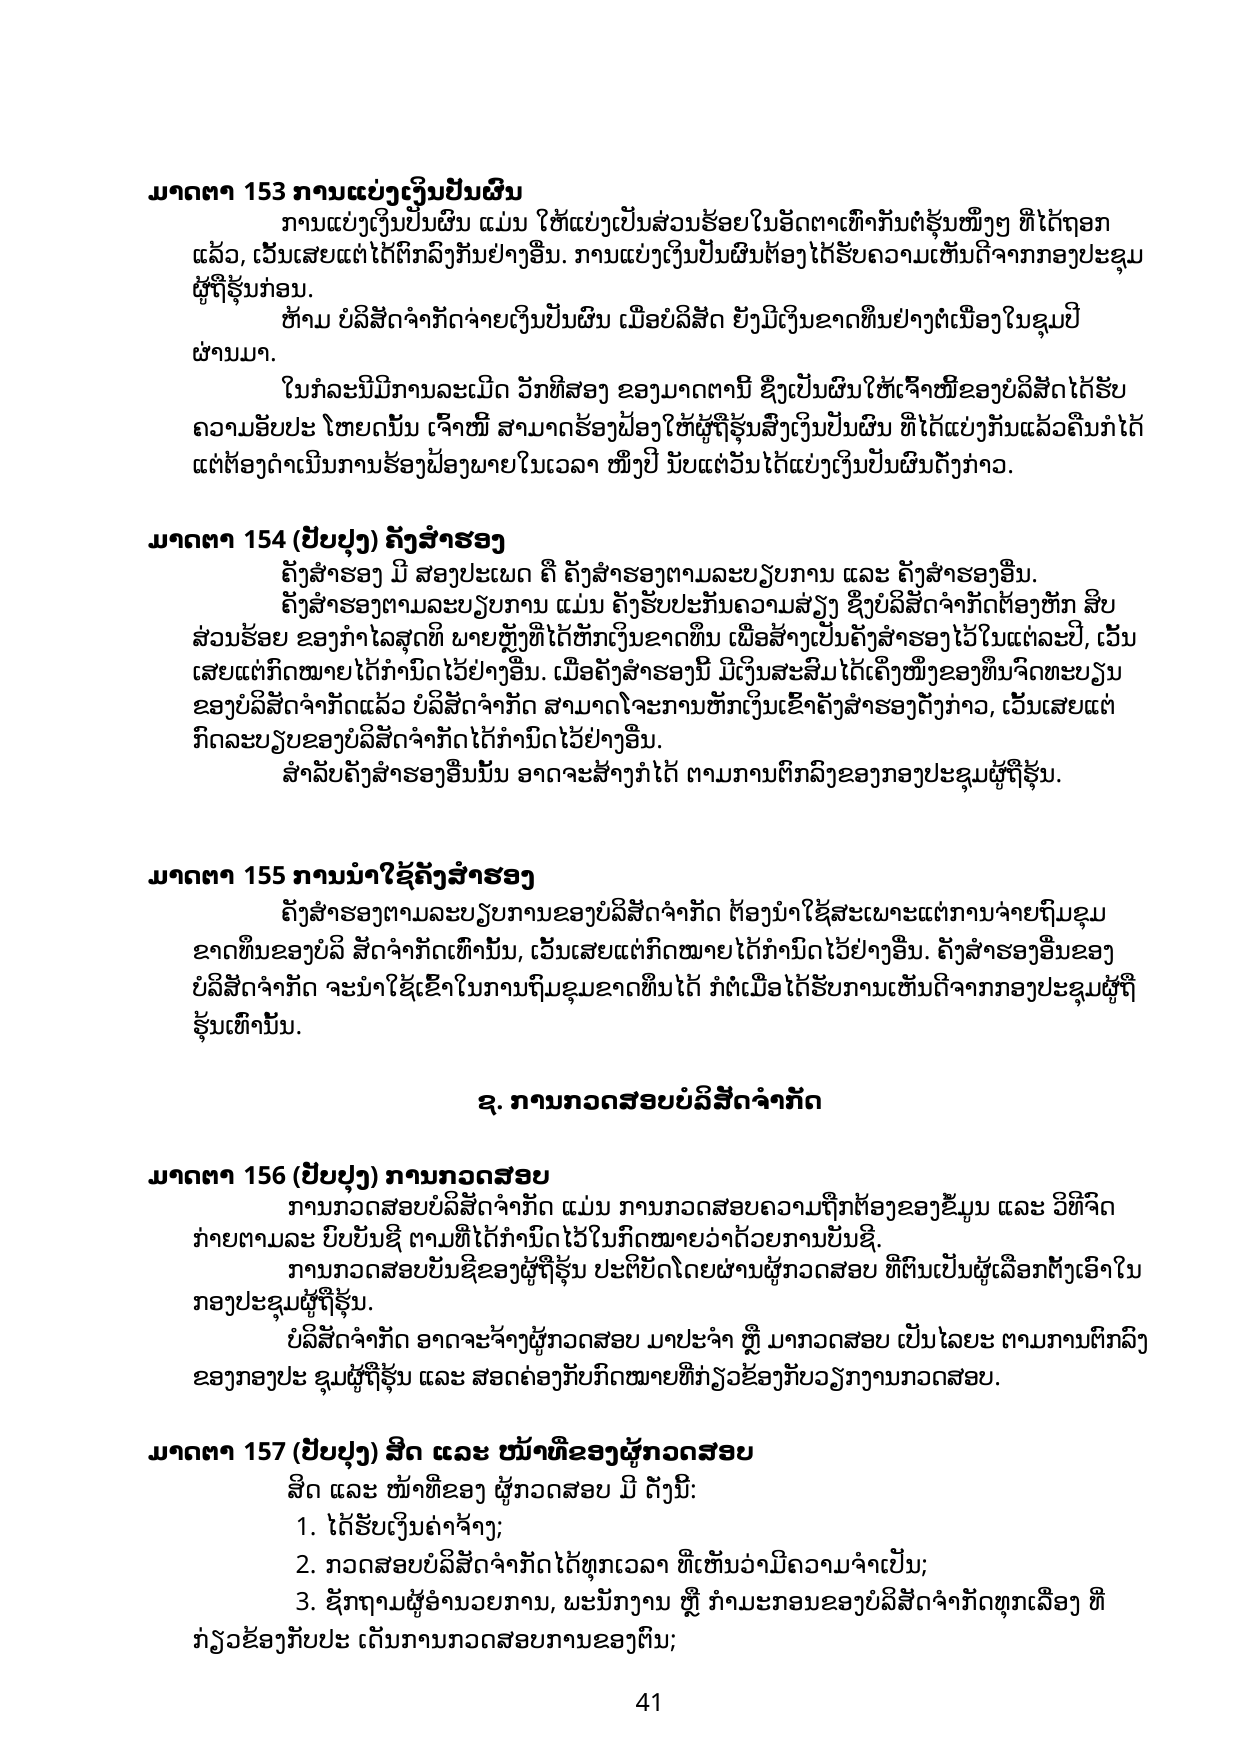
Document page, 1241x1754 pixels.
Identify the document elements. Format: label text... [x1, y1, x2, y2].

text ສິດ ແລະ ໜ້າທີ່ຂອງ ຜູ້ກວດສອບ ມີ ດັ່ງນີ້: [148, 1468, 1152, 1506]
text ມາດຕາ 157 (ປັບປຸງ) ສິດ ແລະ ໜ້າທີ່ຂອງຜູ້ກວດສອບ [148, 1431, 1152, 1468]
text ຫ້າມ ບໍລິສັດຈຳກັດຈ່າຍເງິນປັນຜົນ ເມື່ອບໍລິສັດ ຍັງມີເງິນຂາດທຶນຢ່າງຕໍ່ເນື່ອງໃນຊຸມປີຜ່ານມາ. [192, 305, 1152, 368]
text ຊ. ການກວດສອບບໍລິສັດຈຳກັດ [148, 1079, 1152, 1117]
text ການກວດສອບບັນຊີຂອງຜູ້ຖືຮຸ້ນ ປະຕິບັດໂດຍຜ່ານຜູ້ກວດສອບ ທີ່ຕົນເປັນຜູ້ເລືອກຕັ້ງເອົາໃນກອງປະຊຸມຜູ້ຖືຮຸ້ນ. [192, 1255, 1152, 1318]
text ການແບ່ງເງິນປັນຜົນ ແມ່ນ ໃຫ້ແບ່ງເປັນສ່ວນຮ້ອຍໃນອັດຕາເທົ່າກັນຕໍ່ຮຸ້ນໜຶ່ງໆ ທີ່ໄດ້ຖອກແລ້ວ, ເວັ້ນເສຍແຕ່ໄດ້ຕົກລົງກັນຢ່າງອື່ນ. ການແບ່ງເງິນປັນຜົນຕ້ອງໄດ້ຮັບຄວາມເຫັນດີຈາກກອງປະຊຸມຜູ້ຖືຮຸ້ນກ່ອນ. [192, 208, 1152, 305]
text ຄັງສຳຮອງຕາມລະບຽບການຂອງບໍລິສັດຈຳກັດ ຕ້ອງນຳໃຊ້ສະເພາະແຕ່ການຈ່າຍຖົມຂຸມຂາດທຶນຂອງບໍລິ ສັດຈຳກັດເທົ່ານັ້ນ, ເວັ້ນເສຍແຕ່ກົດໝາຍໄດ້ກຳນົດໄວ້ຢ່າງອື່ນ. ຄັງສຳຮອງອື່ນຂອງບໍລິສັດຈຳກັດ ຈະນຳໃຊ້ເຂົ້າໃນການຖົມຂຸມຂາດທຶນໄດ້ ກໍຕໍ່ເມື່ອໄດ້ຮັບການເຫັນດີຈາກກອງປະຊຸມຜູ້ຖືຮຸ້ນເທົ່ານັ້ນ. [192, 892, 1152, 1042]
text ໃນກໍລະນີມີການລະເມີດ ວັກທີສອງ ຂອງມາດຕານີ້ ຊຶ່ງເປັນຜົນໃຫ້ເຈົ້າໜີ້ຂອງບໍລິສັດໄດ້ຮັບຄວາມອັບປະ ໂຫຍດນັ້ນ ເຈົ້າໜີ້ ສາມາດຮ້ອງຟ້ອງໃຫ້ຜູ້ຖືຮຸ້ນສົ່ງເງິນປັນຜົນ ທີ່ໄດ້ແບ່ງກັນແລ້ວຄືນກໍໄດ້ ແຕ່ຕ້ອງດຳເນີນການຮ້ອງຟ້ອງພາຍໃນເວລາ ໜຶ່ງປີ ນັບແຕ່ວັນໄດ້ແບ່ງເງິນປັນຜົນດັ່ງກ່າວ. [192, 368, 1152, 481]
text ມາດຕາ 153 ການແບ່ງເງິນປັນຜົນ [148, 170, 1152, 208]
text ມາດຕາ 155 ການນຳໃຊ້ຄັງສຳຮອງ [148, 858, 1152, 892]
text ການກວດສອບບໍລິສັດຈໍາກັດ ແມ່ນ ການກວດສອບຄວາມຖືກຕ້ອງຂອງຂໍ້ມູນ ແລະ ວິທີຈົດກ່າຍຕາມລະ ບົບບັນຊີ ຕາມທີ່ໄດ້ກຳນົດໄວ້ໃນກົດໝາຍວ່າດ້ວຍການບັນຊີ. [192, 1192, 1152, 1255]
list ຊັກຖາມຜູ້ອຳນວຍການ, ພະນັກງານ ຫຼື ກຳມະກອນຂອງບໍລິສັດຈຳກັດທຸກເລື່ອງ ທີ່ກ່ຽວຂ້ອງກັບປະ ເດັນການກວດສອບການຂອງຕົນ; [192, 1581, 1152, 1656]
text ບໍລິສັດຈໍາກັດ ອາດຈະຈ້າງຜູ້ກວດສອບ ມາປະຈໍາ ຫຼື ມາກວດສອບ ເປັນໄລຍະ ຕາມການຕົກລົງຂອງກອງປະ ຊຸມຜູ້ຖືຮຸ້ນ ແລະ ສອດຄ່ອງກັບກົດໝາຍທີ່ກ່ຽວຂ້ອງກັບວຽກງານກວດສອບ. [192, 1318, 1152, 1393]
text ຄັງສຳຮອງຕາມລະບຽບການ ແມ່ນ ຄັງຮັບປະກັນຄວາມສ່ຽງ ຊຶ່ງບໍລິສັດຈຳກັດຕ້ອງຫັກ ສິບສ່ວນຮ້ອຍ ຂອງກຳໄລສຸດທິ ພາຍຫຼັງທີ່ໄດ້ຫັກເງິນຂາດທຶນ ເພື່ອສ້າງເປັນຄັງສຳຮອງໄວ້ໃນແຕ່ລະປີ, ເວັ້ນເສຍແຕ່ກົດໝາຍໄດ້ກໍານົດໄວ້ຢ່າງອື່ນ. ເມື່ອຄັງສຳຮອງນີ້ ມີເງິນສະສົມໄດ້ເຄິ່ງໜຶ່ງຂອງທຶນຈົດທະບຽນຂອງບໍລິສັດຈຳກັດແລ້ວ ບໍລິສັດຈຳກັດ ສາມາດໂຈະການຫັກເງິນເຂົ້າຄັງສຳຮອງດັ່ງກ່າວ, ເວັ້ນເສຍແຕ່ກົດລະບຽບຂອງບໍລິສັດຈຳກັດໄດ້ກຳນົດໄວ້ຢ່າງອື່ນ. [192, 590, 1152, 755]
list ກວດສອບບໍລິສັດຈຳກັດໄດ້ທຸກເວລາ ທີ່ເຫັນວ່າມີຄວາມຈຳເປັນ; [192, 1543, 1152, 1581]
text ມາດຕາ 154 (ປັບປຸງ) ຄັງສຳຮອງ [148, 518, 1152, 556]
list ໄດ້ຮັບເງິນຄ່າຈ້າງ; [192, 1506, 1152, 1543]
text ຄັງສຳຮອງ ມີ ສອງປະເພດ ຄື ຄັງສຳຮອງຕາມລະບຽບການ ແລະ ຄັງສຳຮອງອື່ນ. [192, 556, 1152, 590]
text ມາດຕາ 156 (ປັບປຸງ) ການກວດສອບ [148, 1154, 1152, 1192]
text ສຳລັບຄັງສຳຮອງອື່ນນັ້ນ ອາດຈະສ້າງກໍໄດ້ ຕາມການຕົກລົງຂອງກອງປະຊຸມຜູ້ຖືຮຸ້ນ. [193, 755, 1152, 789]
